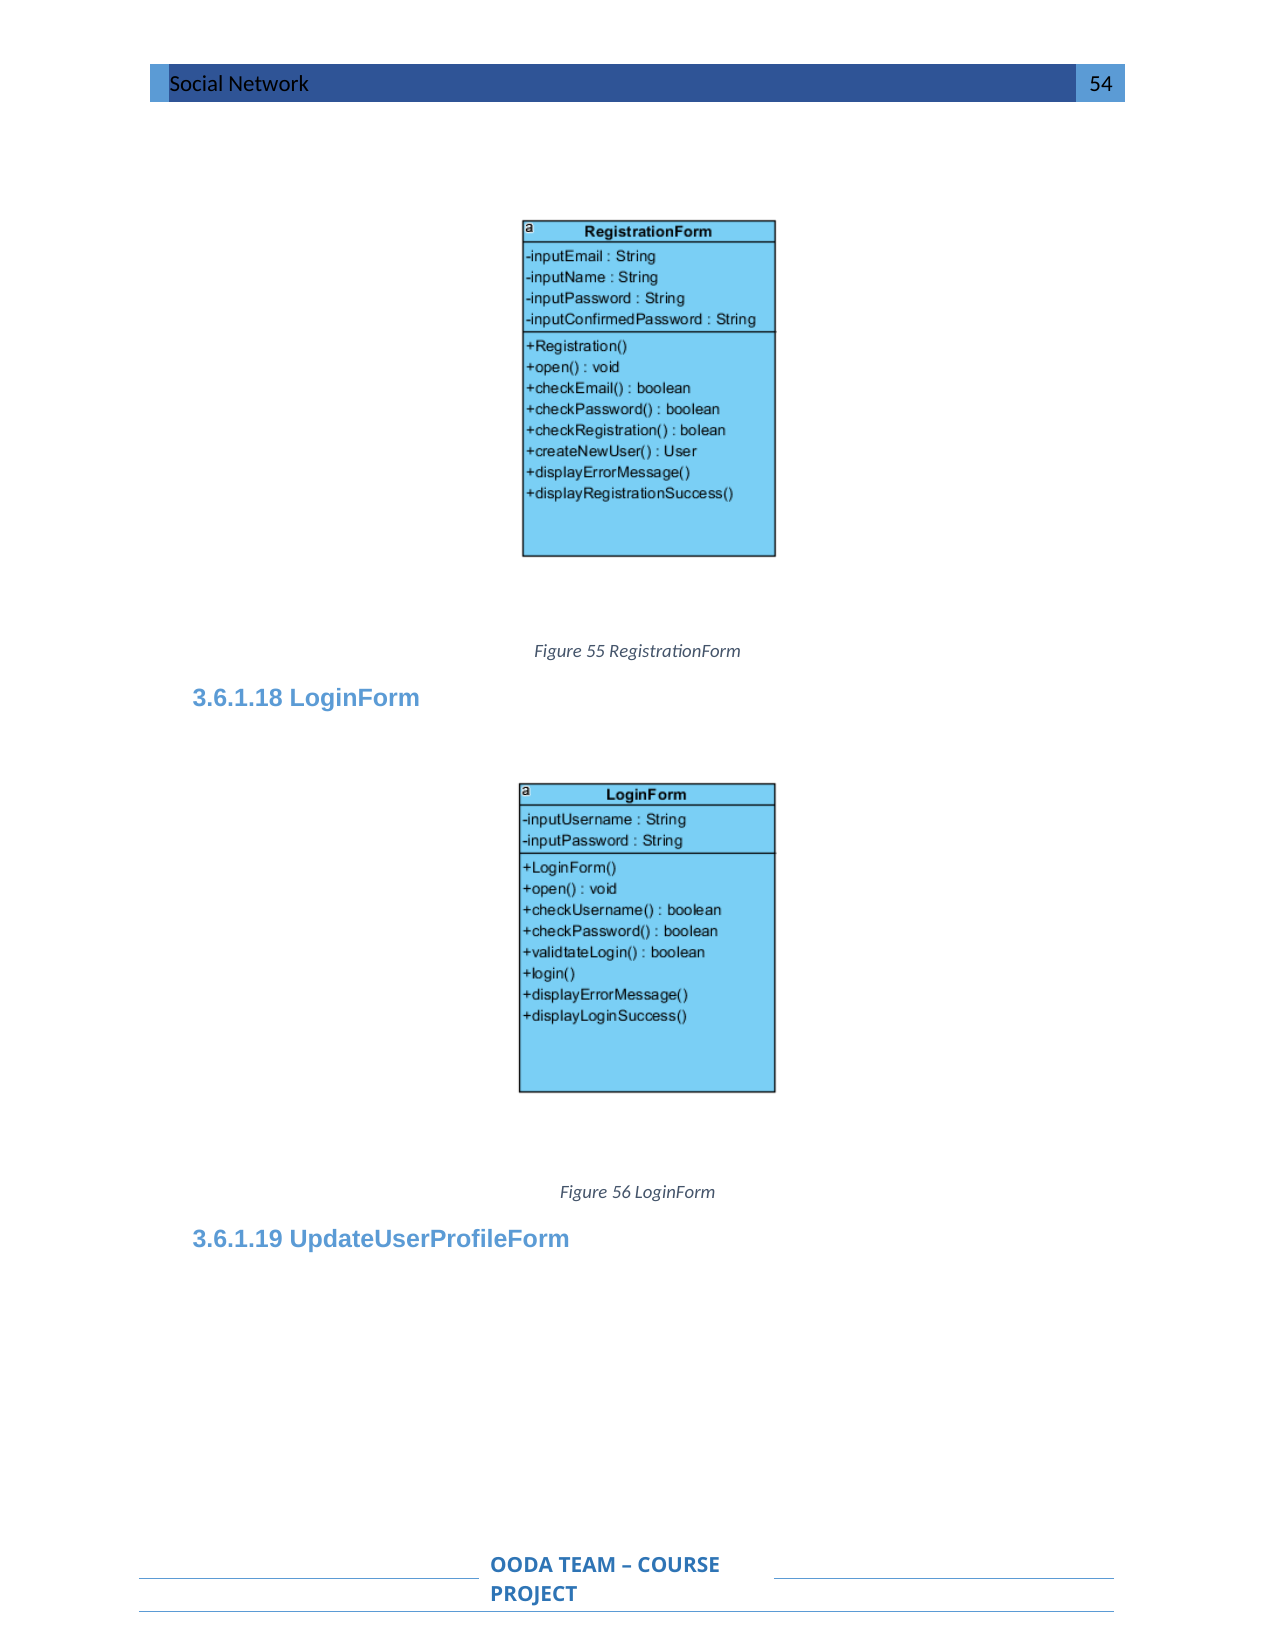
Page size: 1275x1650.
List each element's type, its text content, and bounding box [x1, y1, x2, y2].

list 3.6.1.19 UpdateUserProfileForm [192, 1224, 1125, 1253]
list 3.6.1.18 LoginForm [192, 683, 1125, 712]
picture [445, 714, 872, 1162]
picture [463, 162, 854, 621]
